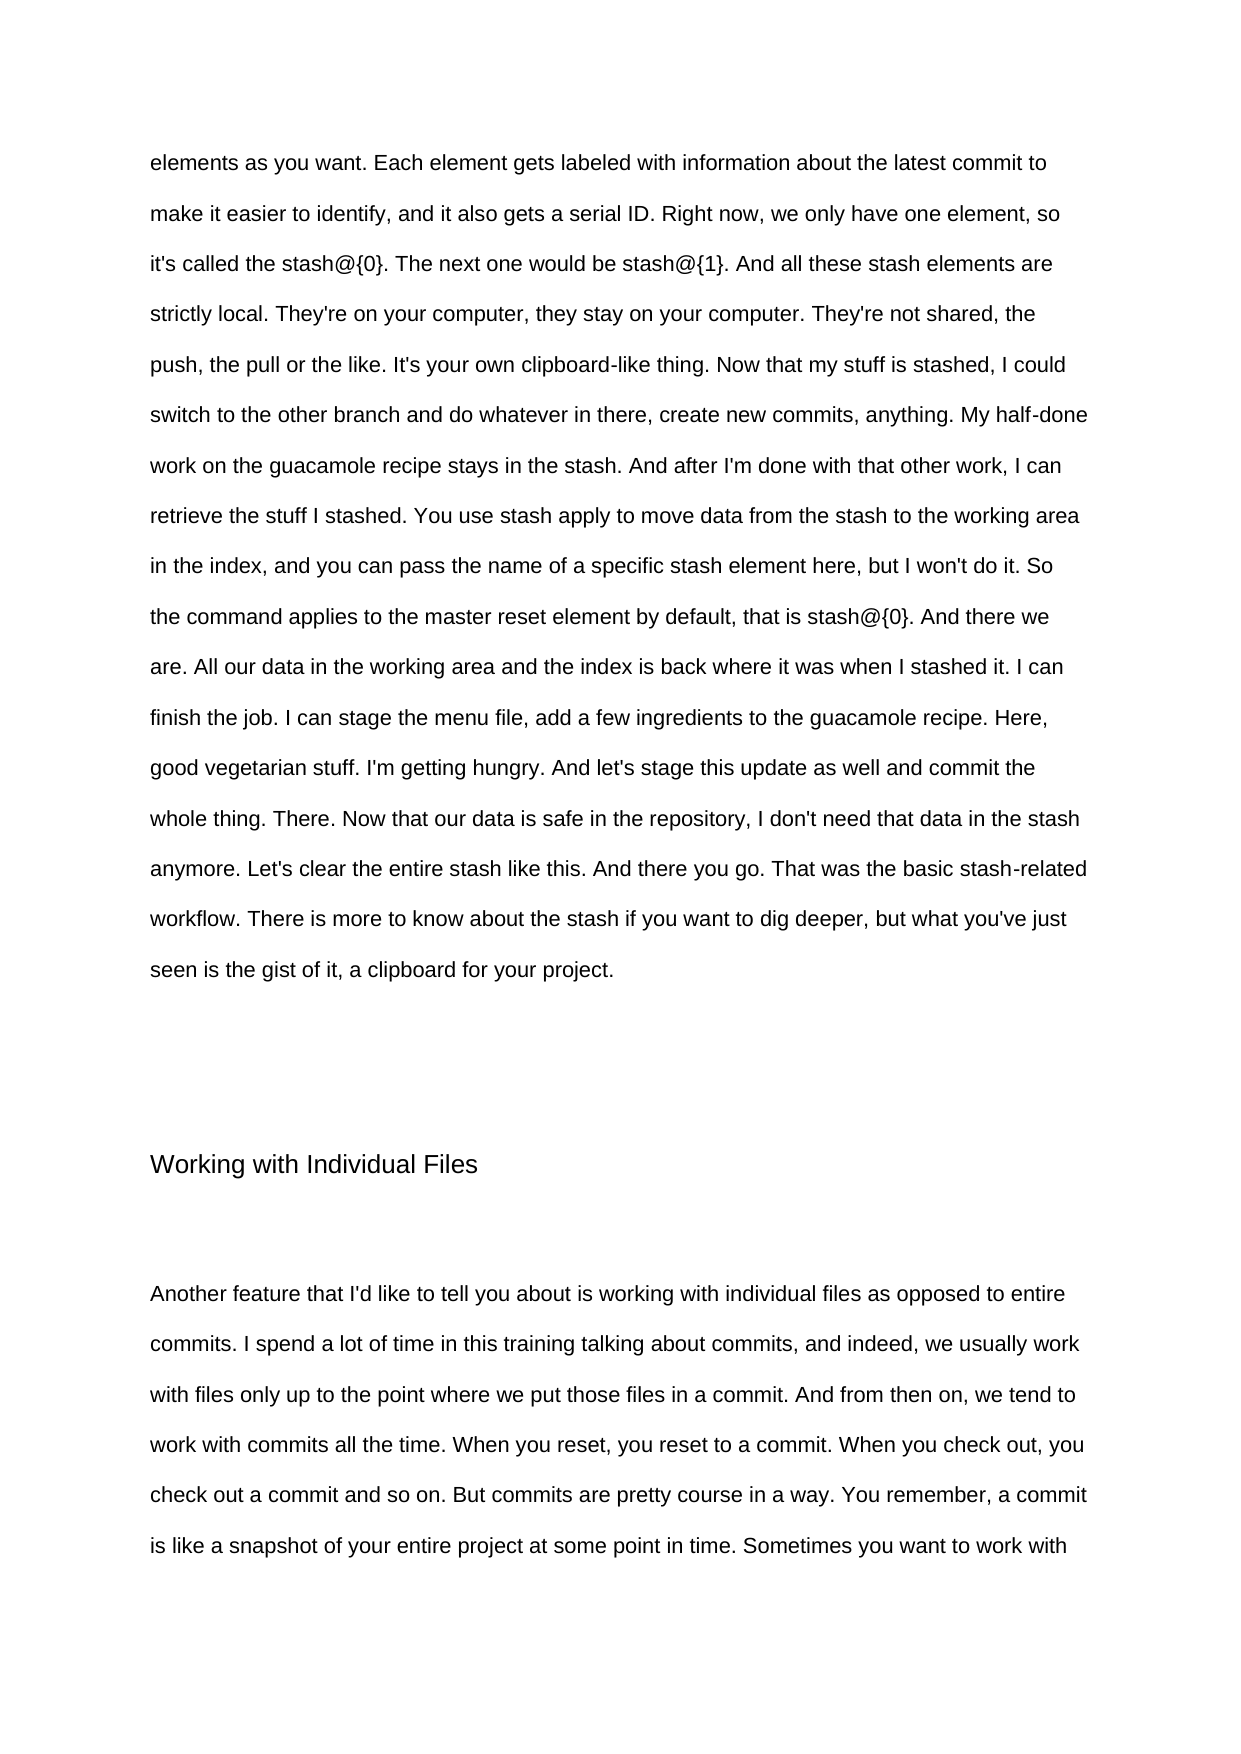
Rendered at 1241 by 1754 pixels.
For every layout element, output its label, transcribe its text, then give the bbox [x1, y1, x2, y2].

subtitle Working with Individual Files [150, 1149, 1090, 1179]
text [150, 150, 1090, 982]
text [150, 1281, 1090, 1558]
